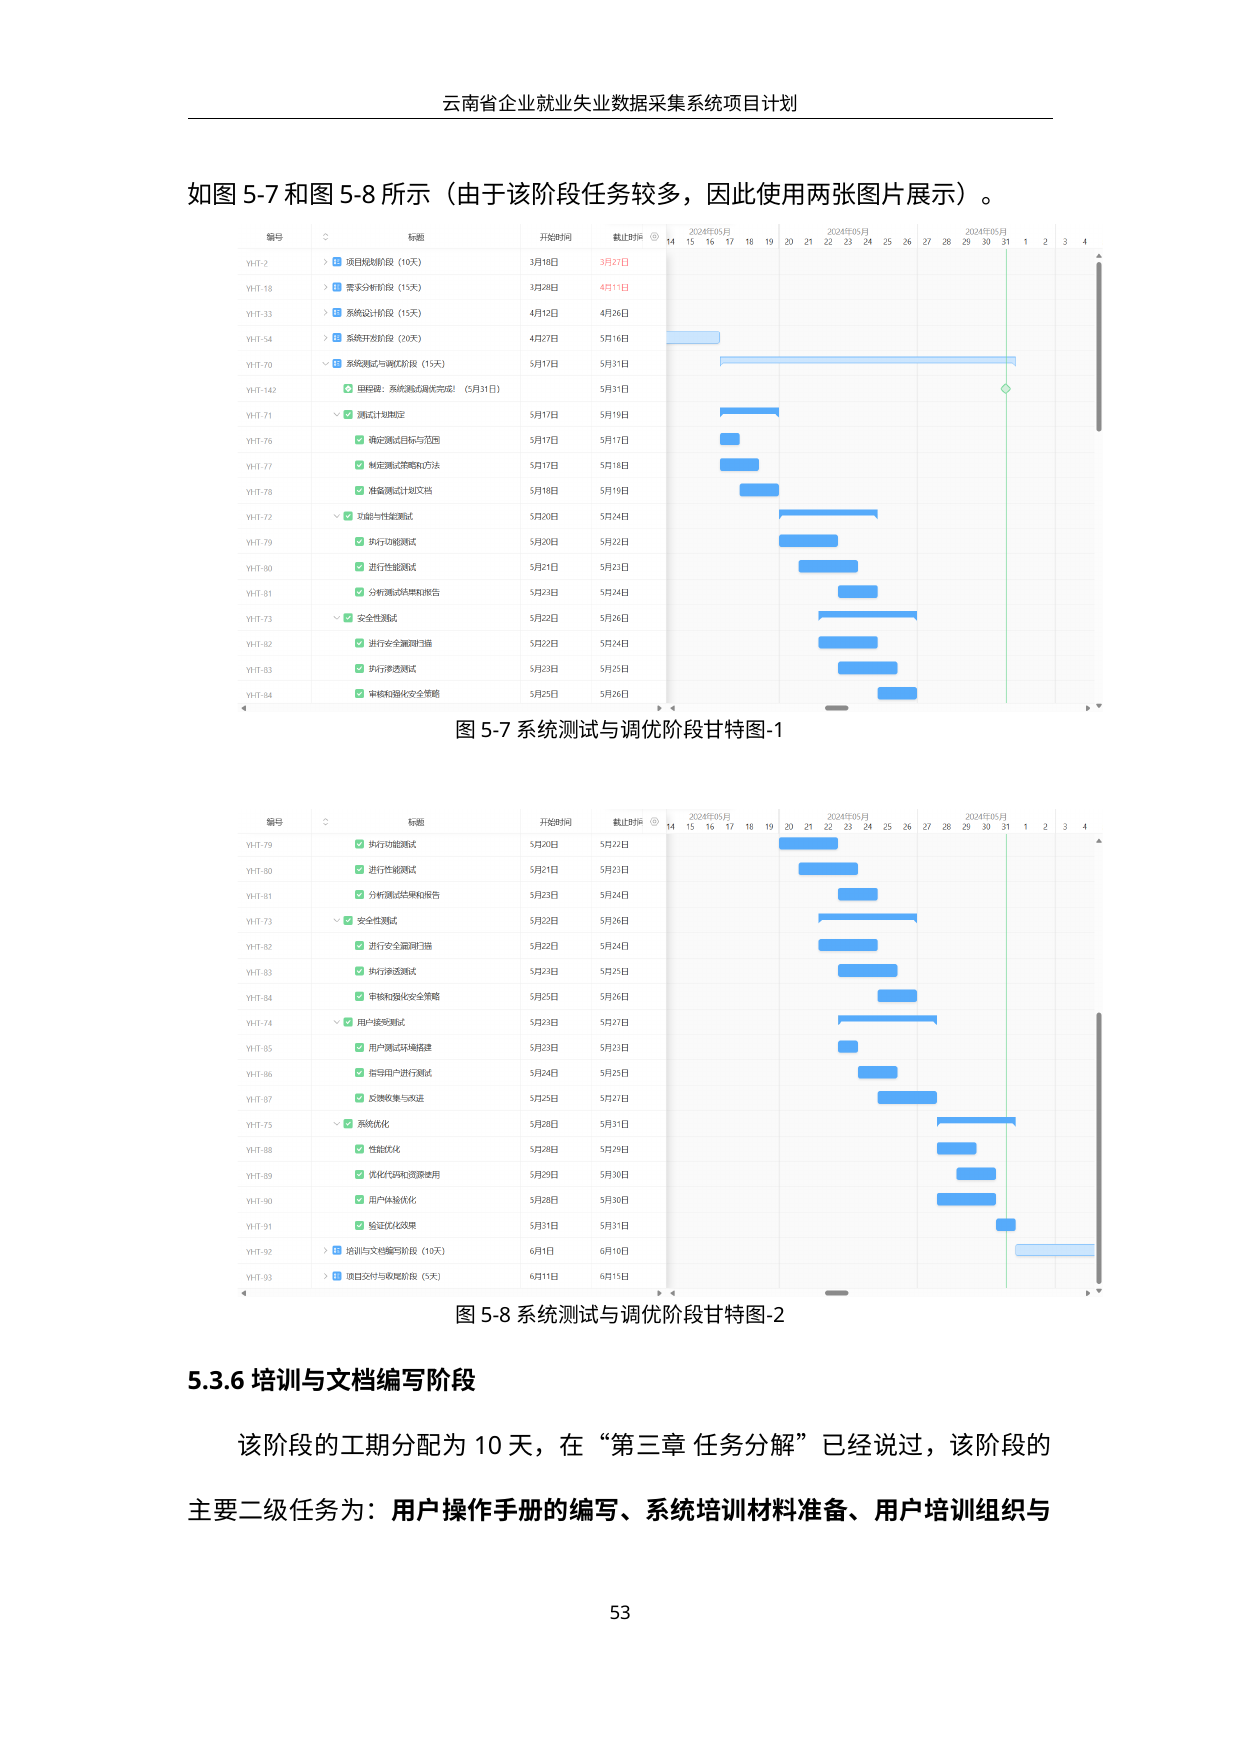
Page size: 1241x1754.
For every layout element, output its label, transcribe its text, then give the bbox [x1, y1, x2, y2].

text 图5-7 系统测试与调优阶段甘特图-1 [187, 712, 1053, 745]
text 5.3.6 培训与文档编写阶段 [187, 1346, 1053, 1411]
picture [237, 224, 1103, 712]
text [187, 160, 1053, 225]
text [187, 1411, 1053, 1541]
text 图5-8 系统测试与调优阶段甘特图-2 [187, 1297, 1053, 1330]
picture [237, 809, 1103, 1297]
